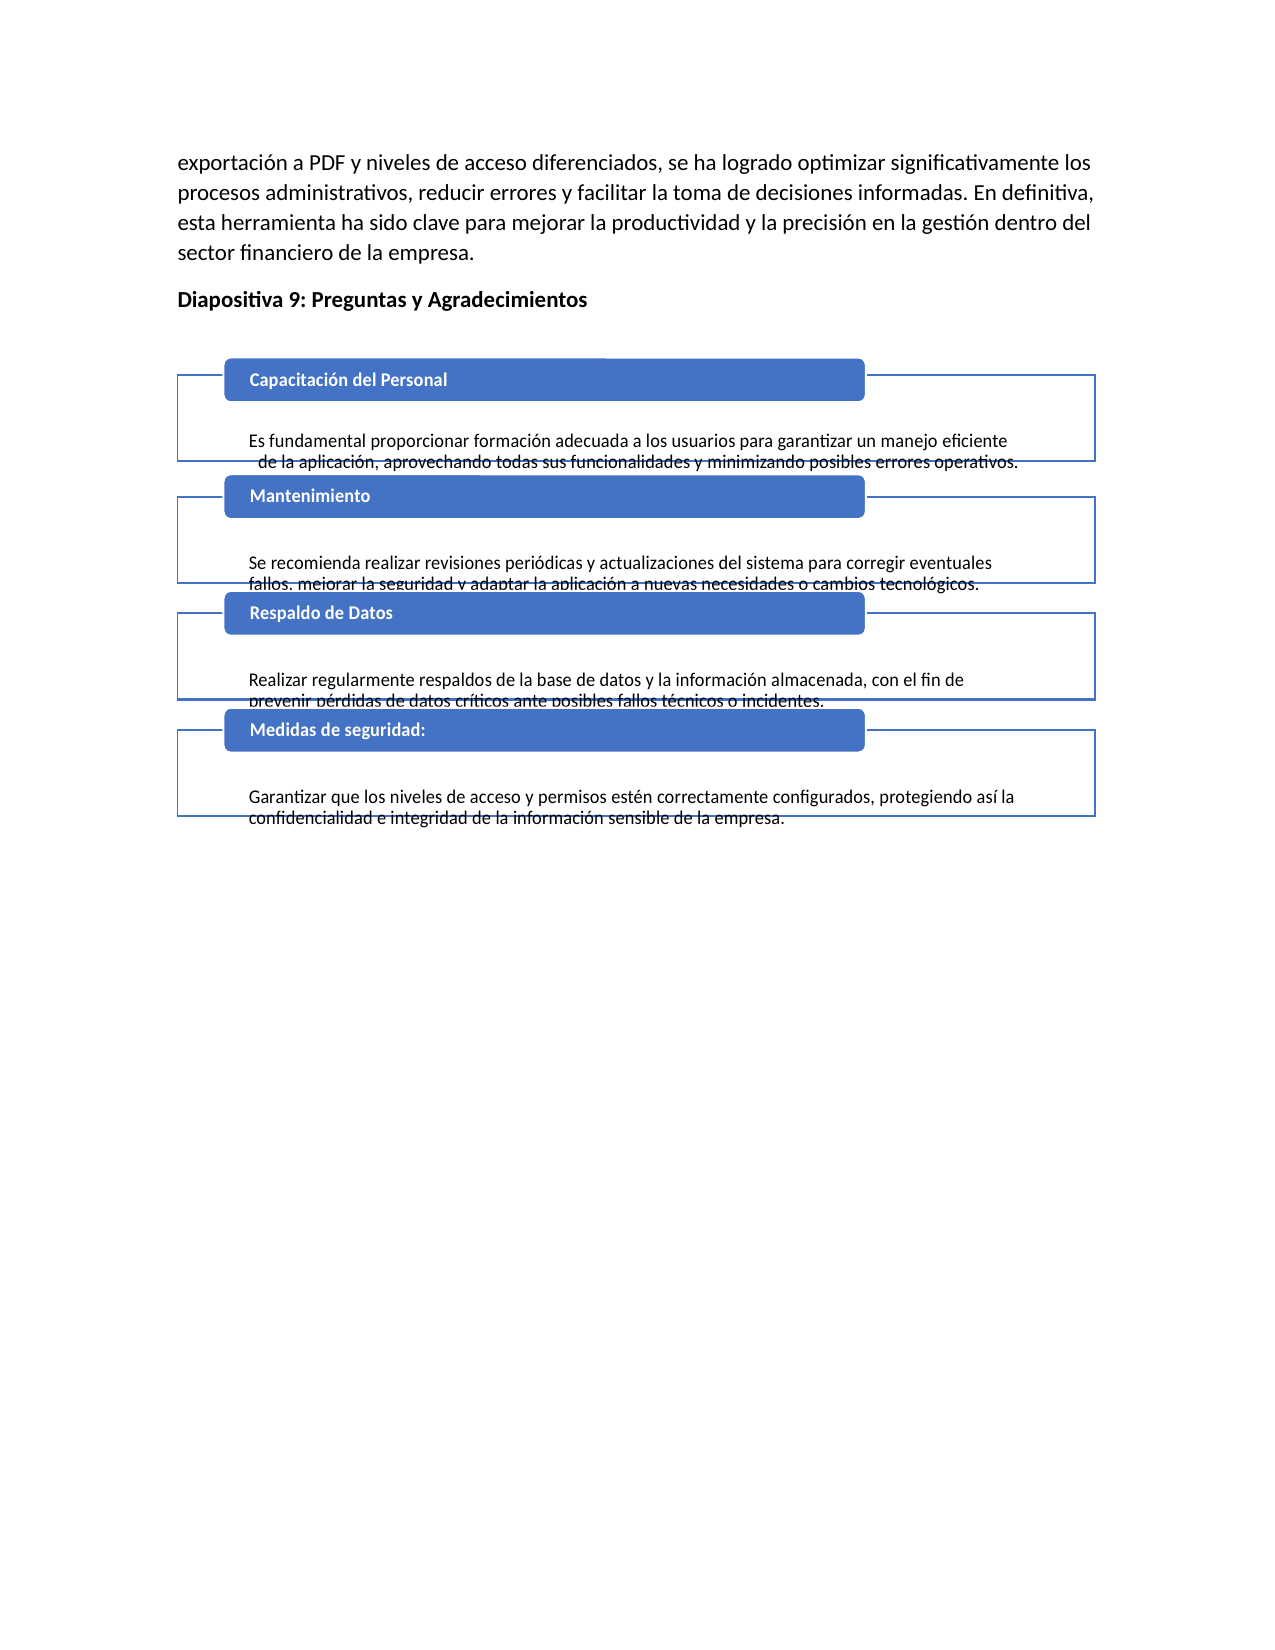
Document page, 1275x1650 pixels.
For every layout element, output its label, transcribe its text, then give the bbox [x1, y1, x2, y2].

text Diapositiva 9: Preguntas y Agradecimientos [177, 285, 1098, 313]
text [177, 148, 1098, 266]
